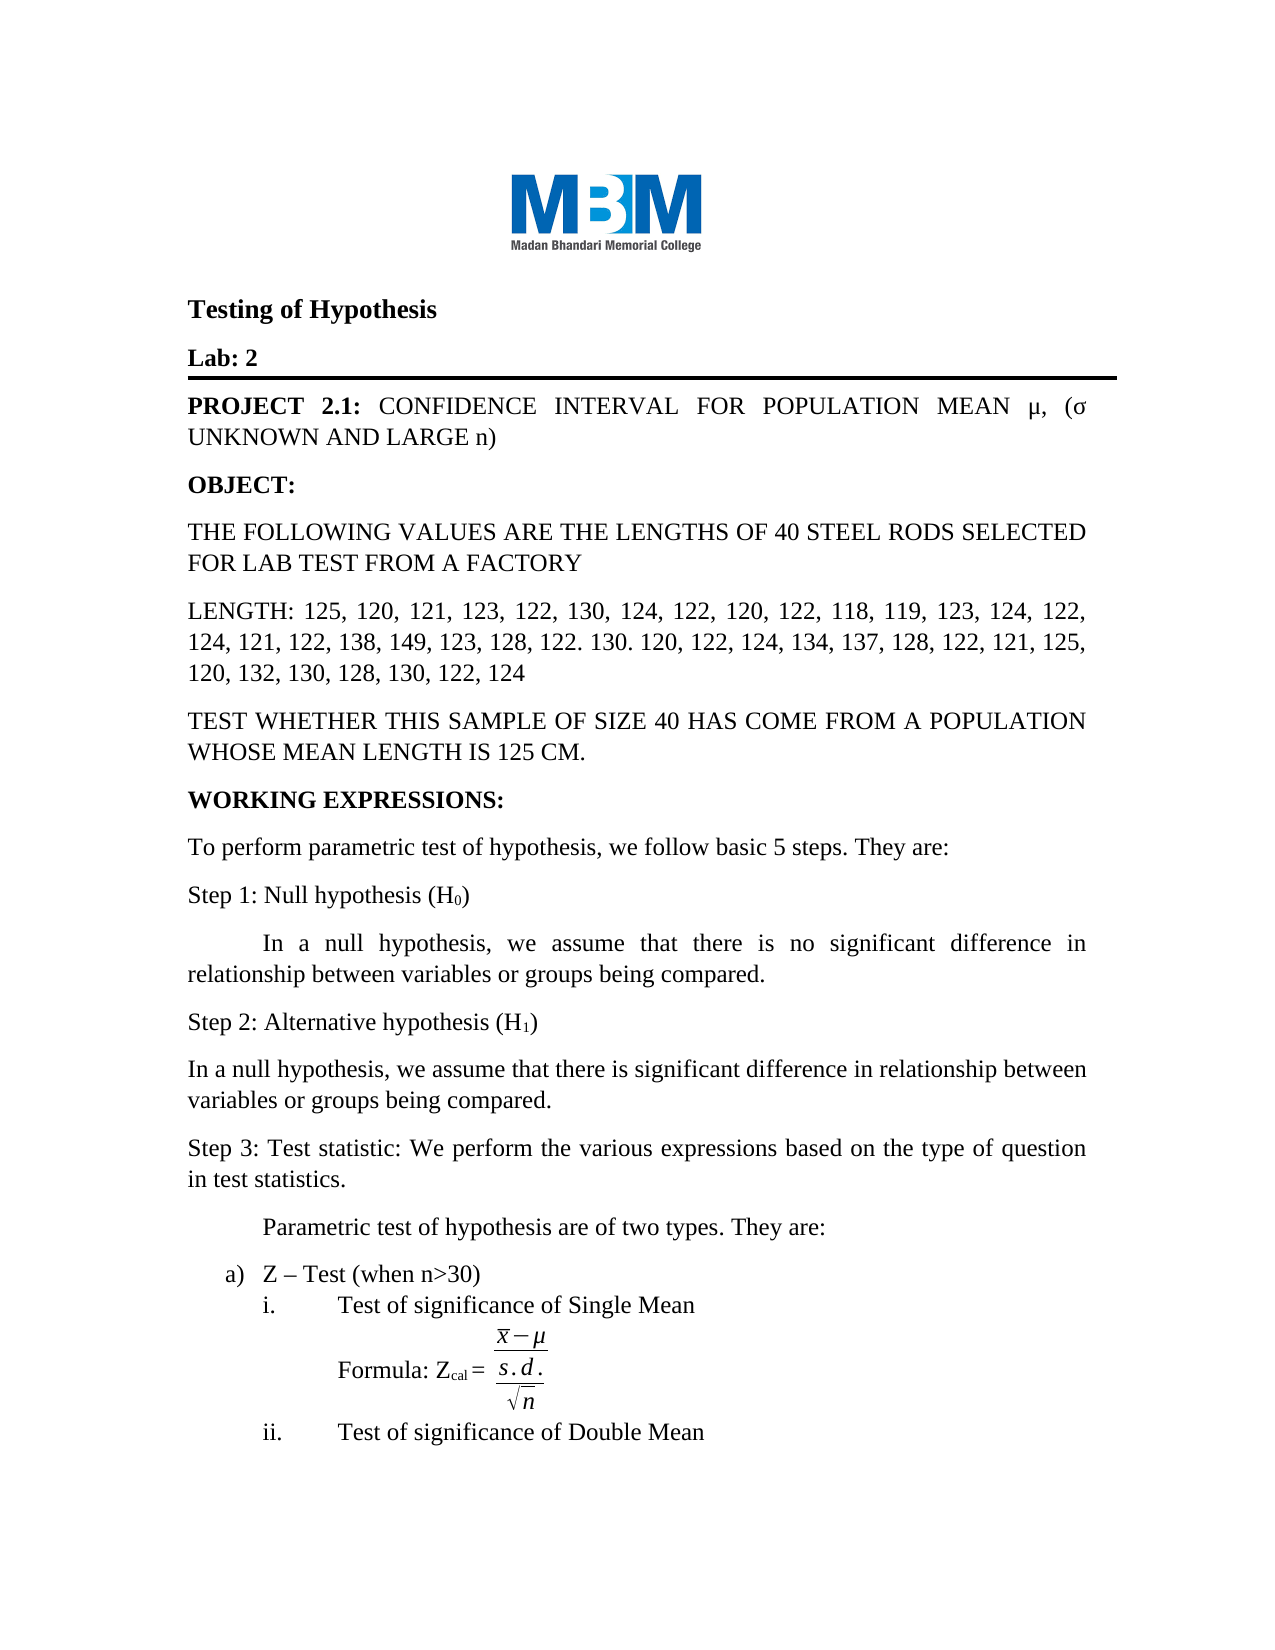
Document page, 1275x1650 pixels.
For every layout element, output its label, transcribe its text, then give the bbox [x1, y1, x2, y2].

text In a null hypothesis, we assume that there is significant difference in relationship between variables or groups being compared. [187, 1054, 1087, 1114]
text Testing of Hypothesis [187, 293, 1087, 324]
text THE FOLLOWING VALUES ARE THE LENGTHS OF 40 STEEL RODS SELECTED FOR LAB TEST FROM A FACTORY [187, 517, 1087, 577]
text To perform parametric test of hypothesis, we follow basic 5 steps. They are: [187, 832, 1087, 861]
list Formula: Zcal = [337, 1322, 1087, 1414]
text Step 2: Alternative hypothesis (H1) [187, 1007, 1087, 1035]
text OBJECT: [187, 470, 1087, 498]
text PROJECT 2.1: CONFIDENCE INTERVAL FOR POPULATION MEAN μ, (σ UNKNOWN AND LARGE n) [187, 391, 1087, 451]
text Parametric test of hypothesis are of two types. They are: [187, 1212, 1087, 1241]
picture [494, 101, 718, 293]
list Test of significance of Double Mean [262, 1417, 1087, 1445]
text Step 1: Null hypothesis (H0) [187, 880, 1087, 909]
text LENGTH: 125, 120, 121, 123, 122, 130, 124, 122, 120, 122, 118, 119, 123, 124, 122, 124, 121, 122, 138, 149, 123, 128, 122. 130. 120, 122, 124, 134, 137, 128, 122, 121, 125, 120, 132, 130, 128, 130, 122, 124 [187, 596, 1087, 687]
text WORKING EXPRESSIONS: [187, 785, 1087, 813]
text Lab: 2 [187, 343, 1087, 372]
list Z – Test (when n>30) [225, 1259, 1087, 1288]
text In a null hypothesis, we assume that there is no significant difference in relationship between variables or groups being compared. [187, 928, 1087, 988]
text TEST WHETHER THIS SAMPLE OF SIZE 40 HAS COME FROM A POPULATION WHOSE MEAN LENGTH IS 125 CM. [187, 706, 1087, 766]
list Test of significance of Single Mean [262, 1291, 1087, 1319]
text Step 3: Test statistic: We perform the various expressions based on the type of question in test statistics. [187, 1133, 1087, 1193]
